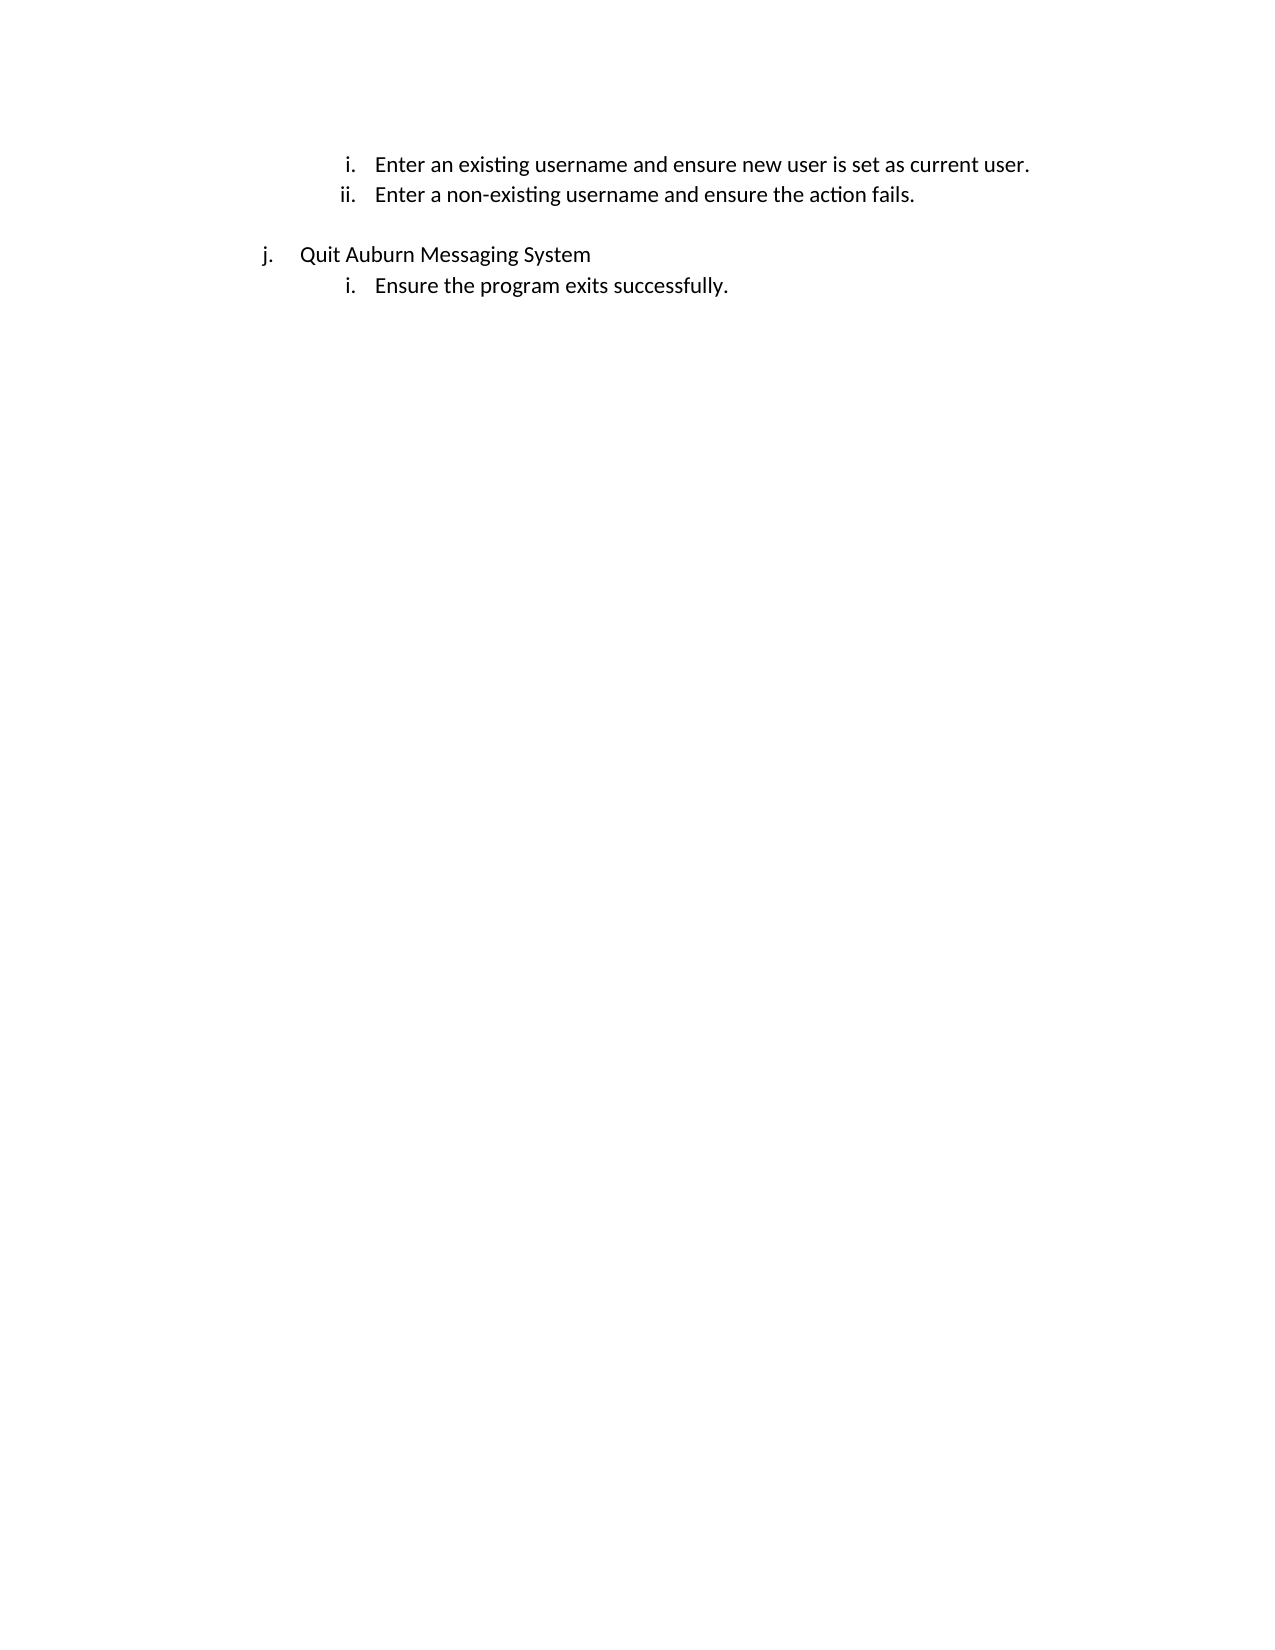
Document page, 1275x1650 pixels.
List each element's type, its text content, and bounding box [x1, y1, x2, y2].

list Enter a non-existing username and ensure the action fails. [356, 180, 1125, 238]
list Ensure the program exits successfully. [356, 271, 1125, 299]
list Enter an existing username and ensure new user is set as current user. [356, 150, 1125, 178]
list Quit Auburn Messaging System [262, 241, 1125, 269]
